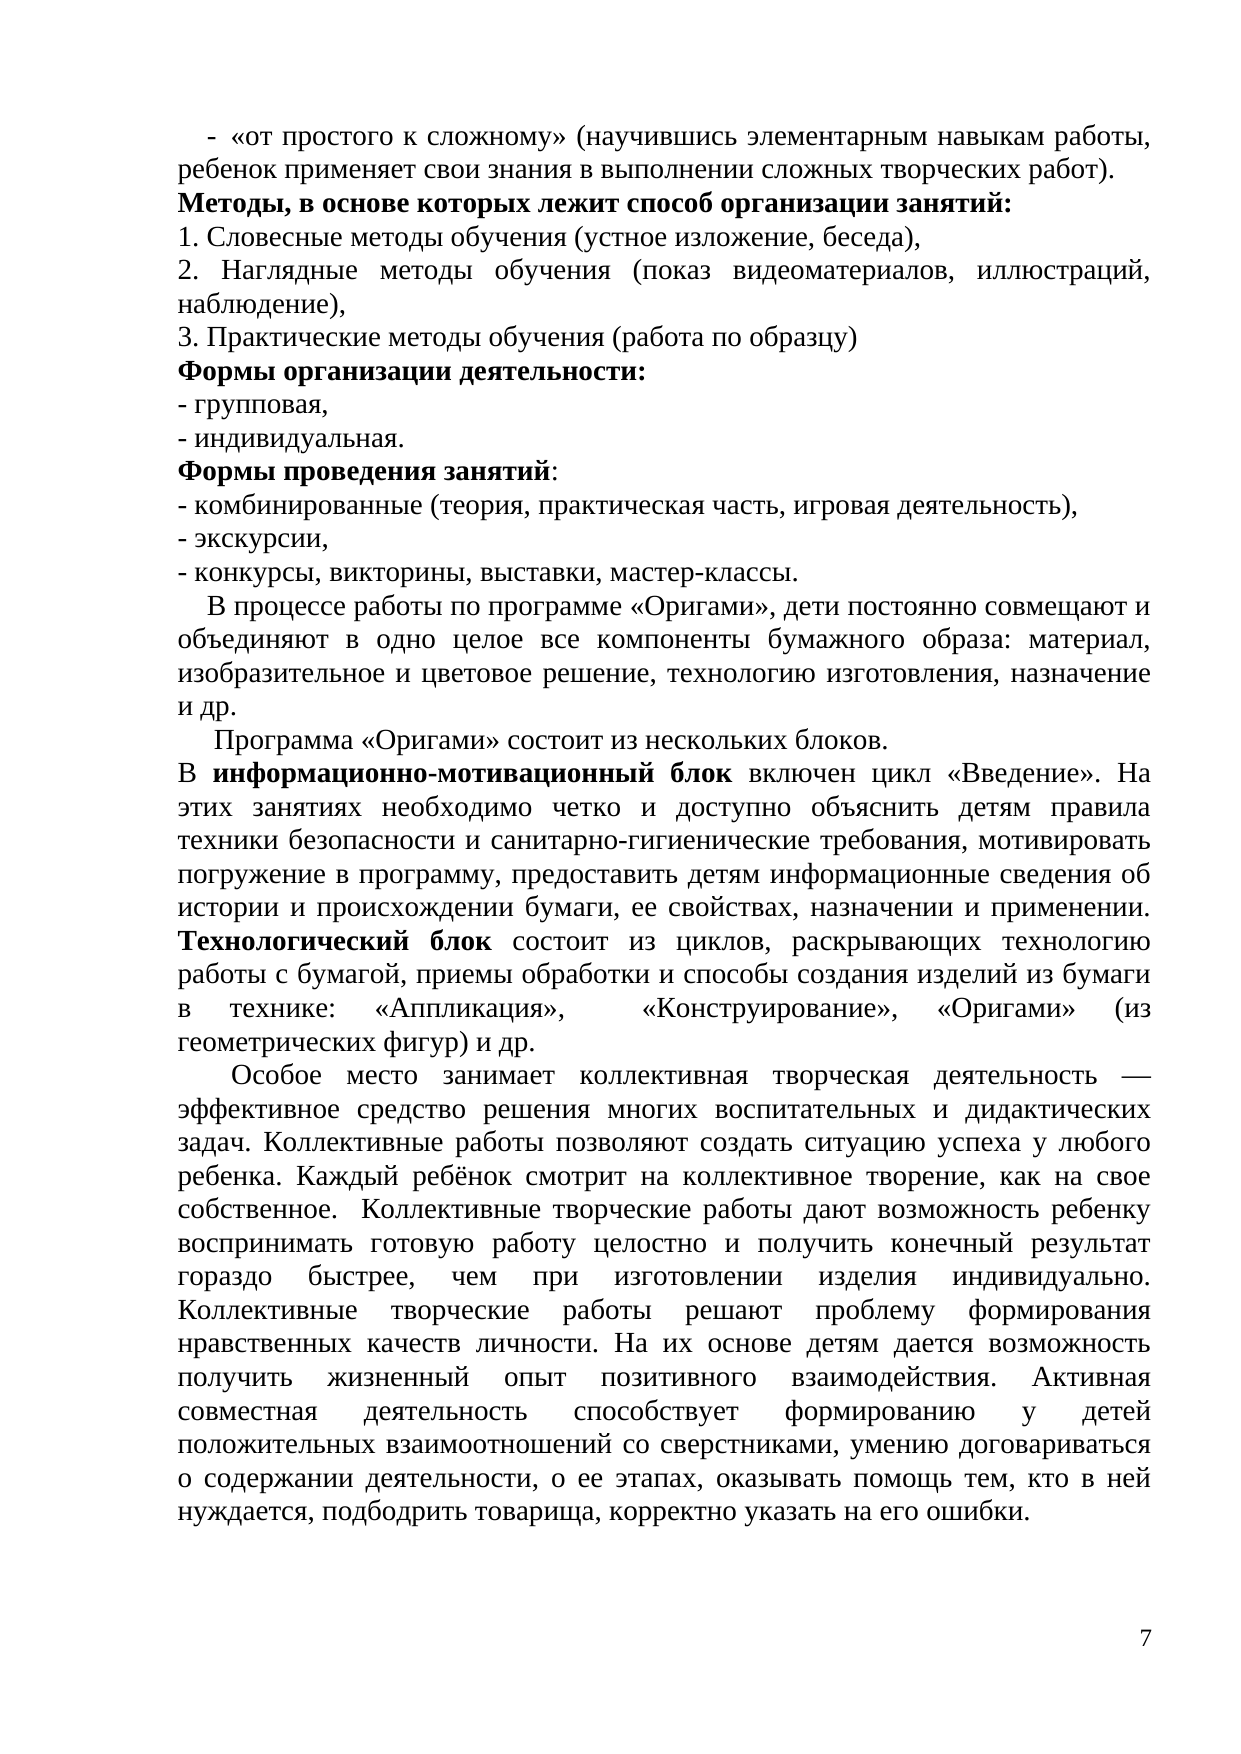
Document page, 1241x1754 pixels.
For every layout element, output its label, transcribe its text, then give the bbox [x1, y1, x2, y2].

text - групповая, [177, 386, 1152, 420]
text 1. Словесные методы обучения (устное изложение, беседа), [177, 219, 1152, 252]
text Программа «Оригами» состоит из нескольких блоков. [177, 722, 1152, 755]
text Особое место занимает коллективная творческая деятельность — эффективное средство решения многих воспитательных и дидактических задач. Коллективные работы позволяют создать ситуацию успеха у любого ребенка. Каждый ребёнок смотрит на коллективное творение, как на свое собственное. Коллективные творческие работы дают возможность ребенку воспринимать готовую работу целостно и получить конечный результат гораздо быстрее, чем при изготовлении изделия индивидуально. Коллективные творческие работы решают проблему формирования нравственных качеств личности. На их основе детям дается возможность получить жизненный опыт позитивного взаимодействия. Активная совместная деятельность способствует формированию у детей положительных взаимоотношений со сверстниками, умению договариваться о содержании деятельности, о ее этапах, оказывать помощь тем, кто в ней нуждается, подбодрить товарища, корректно указать на его ошибки. [177, 1057, 1152, 1527]
text - индивидуальная. [177, 420, 1152, 453]
text Формы проведения занятий: [177, 453, 1152, 487]
text В процессе работы по программе «Оригами», дети постоянно совмещают и объединяют в одно целое все компоненты бумажного образа: материал, изобразительное и цветовое решение, технологию изготовления, назначение и др. [177, 588, 1152, 722]
text - «от простого к сложному» (научившись элементарным навыкам работы, ребенок применяет свои знания в выполнении сложных творческих работ). [177, 118, 1152, 185]
text В информационно-мотивационный блок включен цикл «Введение». На этих занятиях необходимо четко и доступно объяснить детям правила техники безопасности и санитарно-гигиенические требования, мотивировать погружение в программу, предоставить детям информационные сведения об истории и происхождении бумаги, ее свойствах, назначении и применении. Технологический блок состоит из циклов, раскрывающих технологию работы с бумагой, приемы обработки и способы создания изделий из бумаги в технике: «Аппликация», «Конструирование», «Оригами» (из геометрических фигур) и др. [177, 755, 1152, 1057]
text - экскурсии, [177, 521, 1152, 554]
text Формы организации деятельности: [177, 353, 1152, 386]
text - комбинированные (теория, практическая часть, игровая деятельность), [177, 487, 1152, 521]
text - конкурсы, викторины, выставки, мастер-классы. [177, 554, 1152, 588]
text Методы, в основе которых лежит способ организации занятий: [177, 185, 1152, 219]
text 3. Практические методы обучения (работа по образцу) [177, 319, 1152, 353]
text 2. Наглядные методы обучения (показ видеоматериалов, иллюстраций, наблюдение), [177, 252, 1152, 319]
